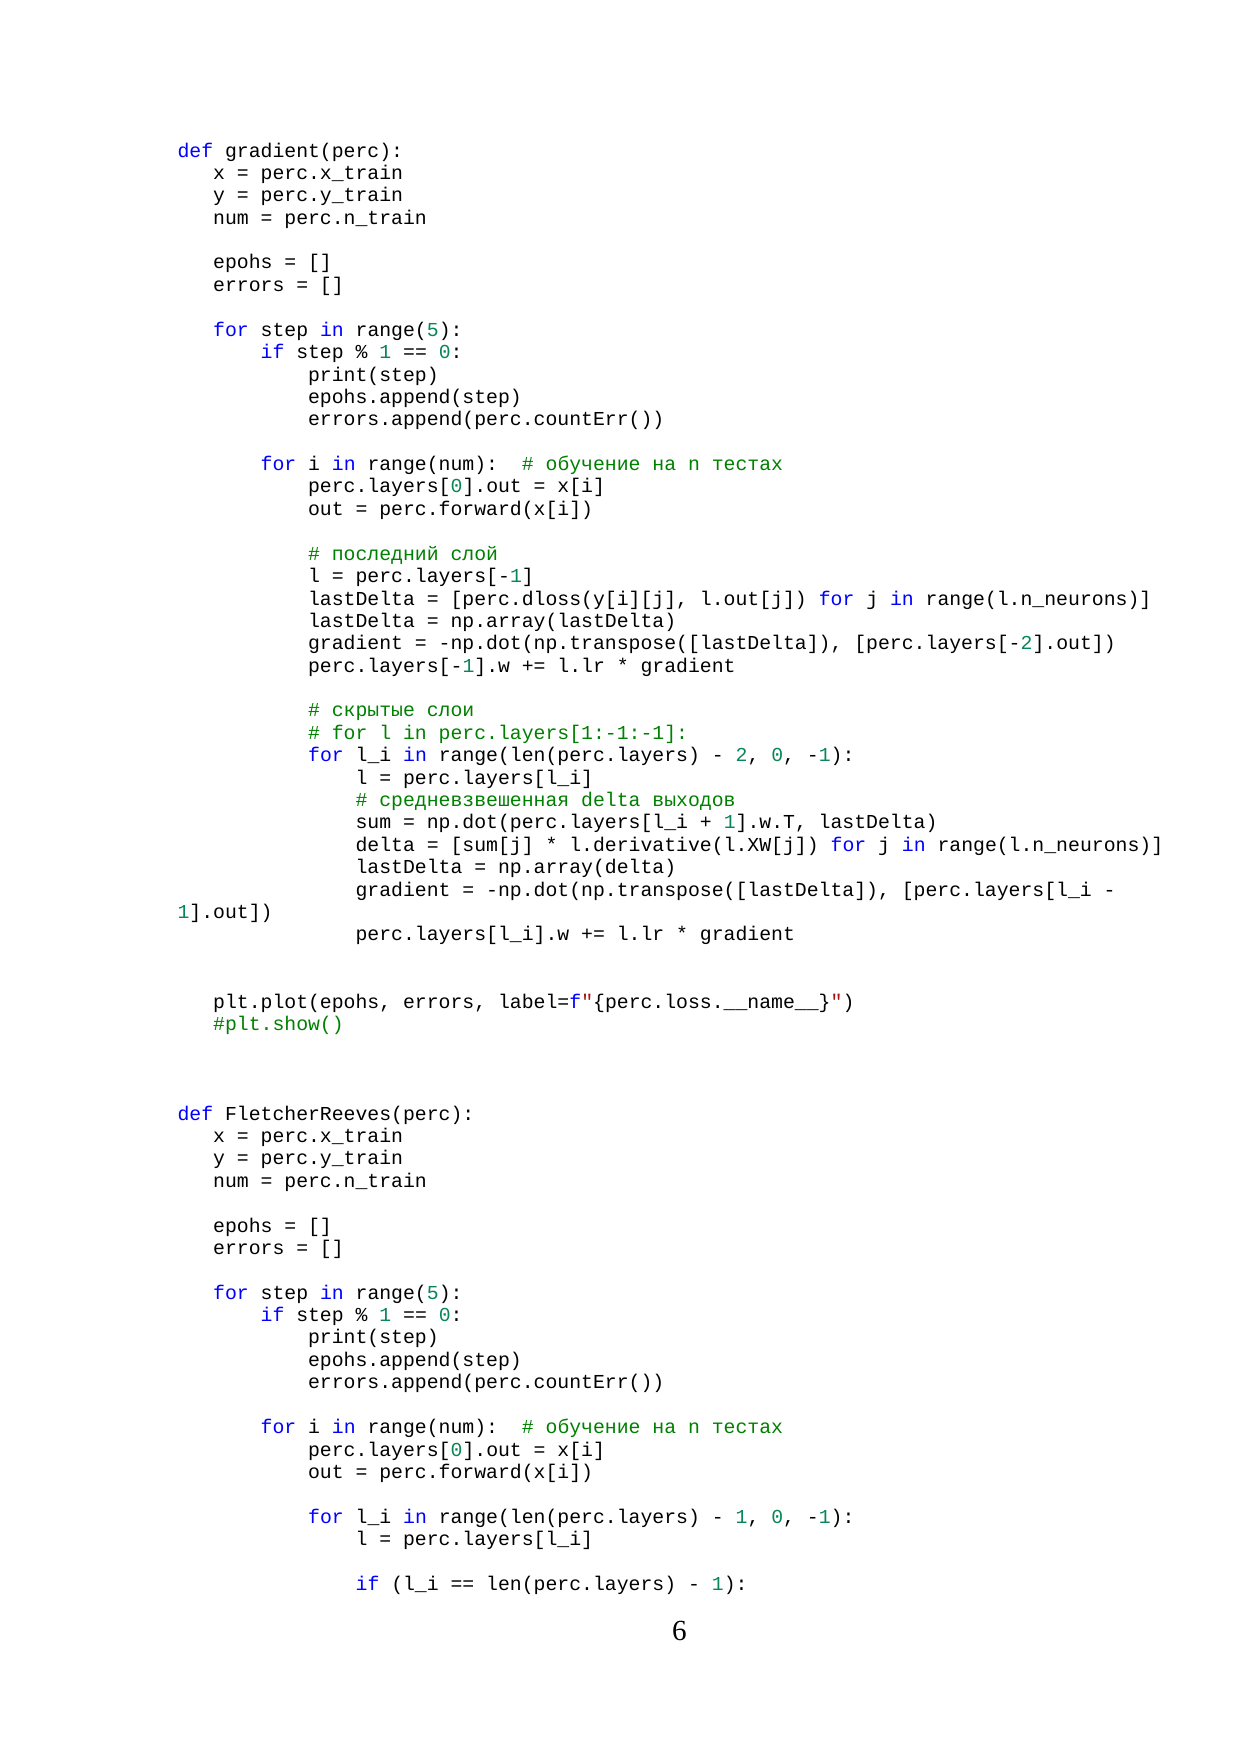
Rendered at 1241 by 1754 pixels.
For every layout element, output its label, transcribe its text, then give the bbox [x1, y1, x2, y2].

text perc.layers[0].out = x[i] [177, 1439, 1181, 1462]
text plt.plot(epohs, errors, label=f"{perc.loss.__name__}") [177, 992, 1181, 1014]
text gradient = -np.dot(np.transpose([lastDelta]), [perc.layers[l_i - 1].out]) [177, 879, 1181, 924]
text epohs.append(step) [177, 1350, 1181, 1372]
text errors.append(perc.countErr()) [177, 1372, 1181, 1395]
text epohs = [] [177, 252, 1181, 275]
text errors = [] [177, 1238, 1181, 1260]
text if (l_i == len(perc.layers) - 1): [177, 1574, 1181, 1596]
text num = perc.n_train [177, 208, 1181, 230]
text l = perc.layers[-1] [177, 566, 1181, 588]
text for l_i in range(len(perc.layers) - 1, 0, -1): [177, 1507, 1181, 1529]
text errors = [] [177, 275, 1181, 297]
text x = perc.x_train [177, 1126, 1181, 1148]
text for step in range(5): [177, 1283, 1181, 1305]
text out = perc.forward(x[i]) [177, 499, 1181, 521]
text errors.append(perc.countErr()) [177, 409, 1181, 432]
text # последний слой [177, 544, 1181, 566]
text # средневзвешенная delta выходов [177, 790, 1181, 812]
text for i in range(num): # обучение на n тестах [177, 454, 1181, 476]
text for i in range(num): # обучение на n тестах [177, 1417, 1181, 1439]
text out = perc.forward(x[i]) [177, 1462, 1181, 1484]
text lastDelta = np.array(delta) [177, 857, 1181, 879]
text x = perc.x_train [177, 163, 1181, 185]
text # скрытые слои [177, 700, 1181, 723]
text if step % 1 == 0: [177, 1305, 1181, 1327]
text l = perc.layers[l_i] [177, 768, 1181, 790]
text y = perc.y_train [177, 185, 1181, 208]
text for step in range(5): [177, 320, 1181, 342]
text lastDelta = [perc.dloss(y[i][j], l.out[j]) for j in range(l.n_neurons)] [177, 588, 1181, 611]
text for l_i in range(len(perc.layers) - 2, 0, -1): [177, 745, 1181, 768]
text perc.layers[-1].w += l.lr * gradient [177, 656, 1181, 678]
text def gradient(perc): [177, 141, 1181, 163]
text y = perc.y_train [177, 1148, 1181, 1171]
text print(step) [177, 364, 1181, 387]
text def FletcherReeves(perc): [177, 1103, 1181, 1126]
text perc.layers[l_i].w += l.lr * gradient [177, 924, 1181, 947]
text epohs = [] [177, 1216, 1181, 1238]
text #plt.show() [177, 1014, 1181, 1036]
text # for l in perc.layers[1:-1:-1]: [177, 723, 1181, 745]
text if step % 1 == 0: [177, 342, 1181, 364]
text gradient = -np.dot(np.transpose([lastDelta]), [perc.layers[-2].out]) [177, 633, 1181, 656]
text sum = np.dot(perc.layers[l_i + 1].w.T, lastDelta) [177, 812, 1181, 835]
text epohs.append(step) [177, 387, 1181, 409]
text print(step) [177, 1327, 1181, 1350]
text num = perc.n_train [177, 1171, 1181, 1193]
text perc.layers[0].out = x[i] [177, 476, 1181, 499]
text lastDelta = np.array(lastDelta) [177, 611, 1181, 633]
text delta = [sum[j] * l.derivative(l.XW[j]) for j in range(l.n_neurons)] [177, 835, 1181, 857]
text l = perc.layers[l_i] [177, 1529, 1181, 1551]
